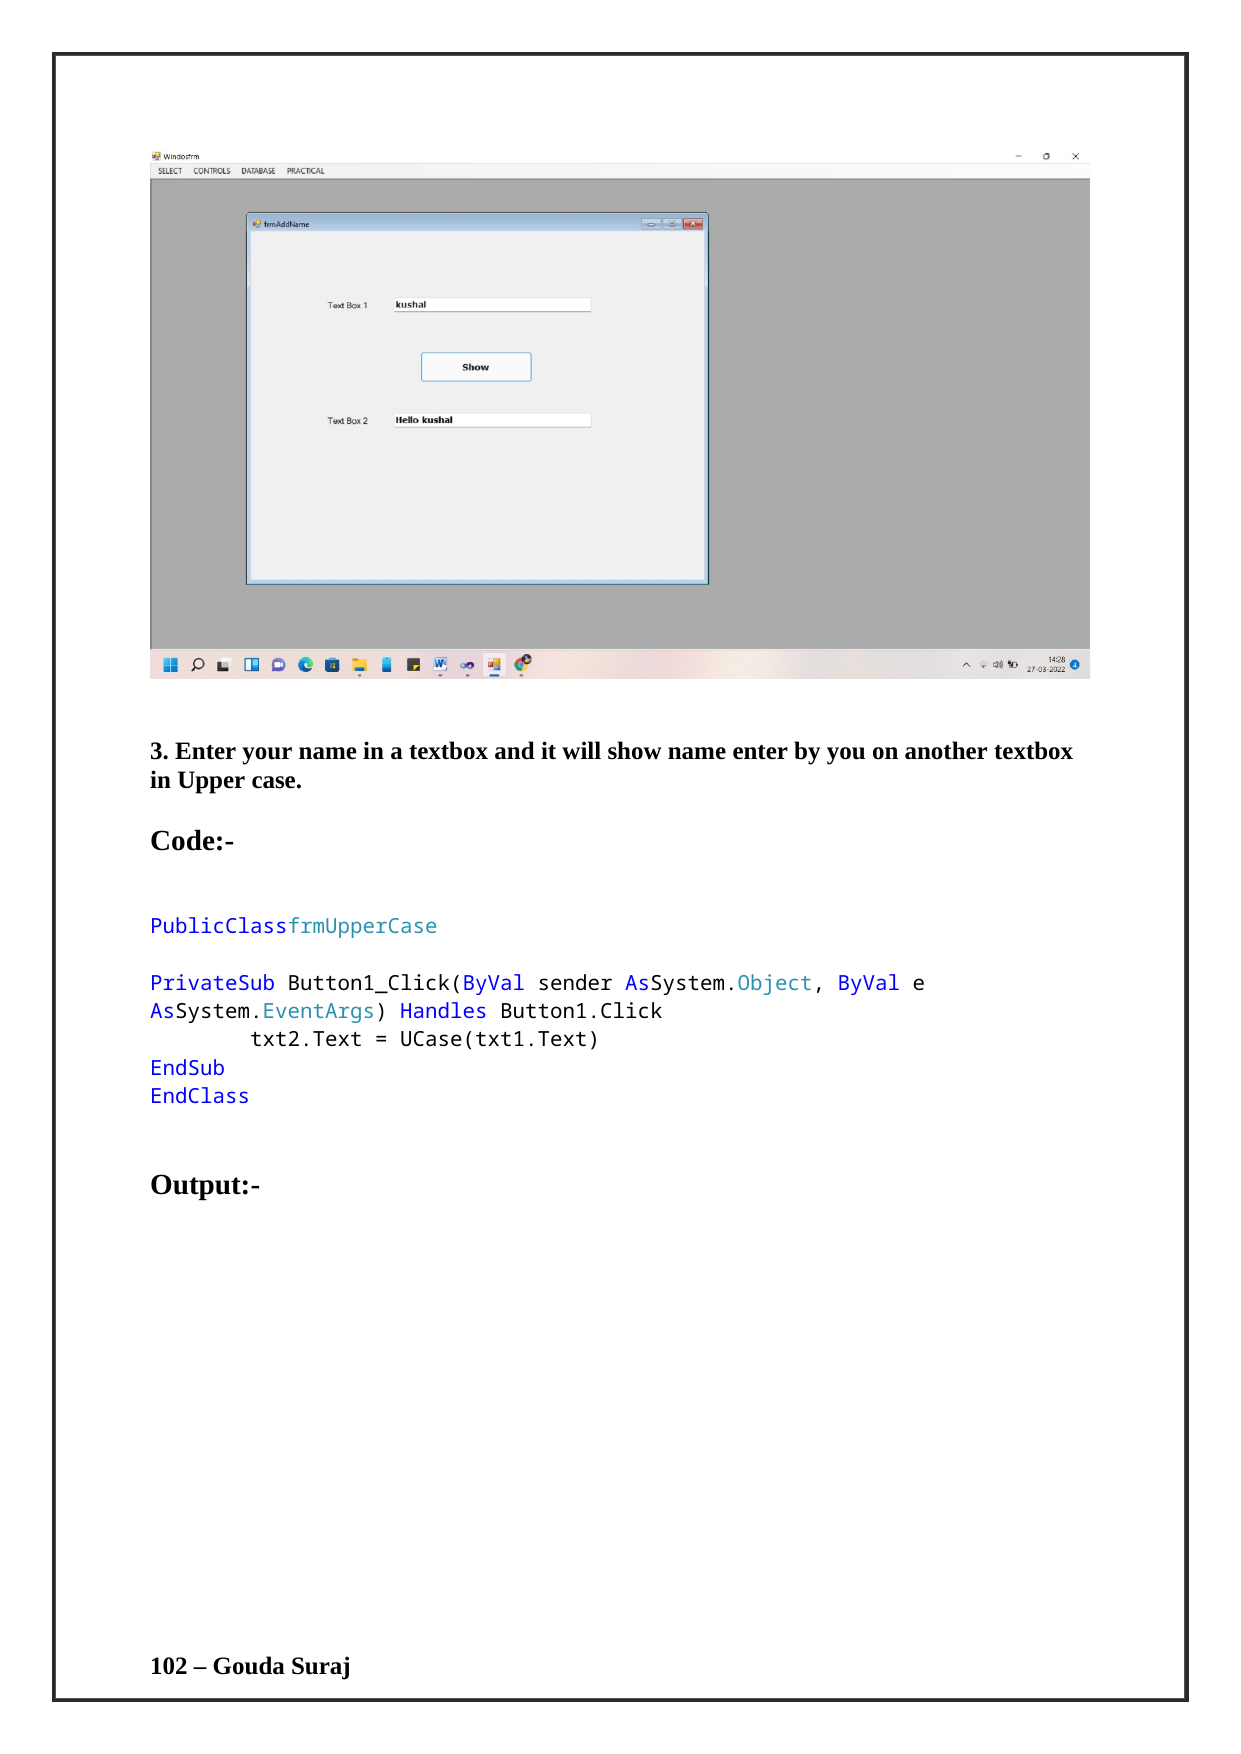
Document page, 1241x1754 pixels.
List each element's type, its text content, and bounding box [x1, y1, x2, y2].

text PrivateSub Button1_Click(ByVal sender AsSystem.Object, ByVal e AsSystem.EventArgs) Handles Button1.Click [150, 968, 1090, 1024]
text Code:- [150, 823, 1090, 856]
picture [150, 150, 1091, 679]
text txt2.Text = UCase(txt1.Text) [150, 1024, 1090, 1053]
text Output:- [150, 1167, 1090, 1201]
text 3. Enter your name in a textbox and it will show name enter by you on another textbox in Upper case. [150, 736, 1090, 794]
text EndSub [150, 1053, 1090, 1081]
text EndClass [150, 1081, 1090, 1110]
text PublicClassfrmUpperCase [150, 911, 1090, 939]
